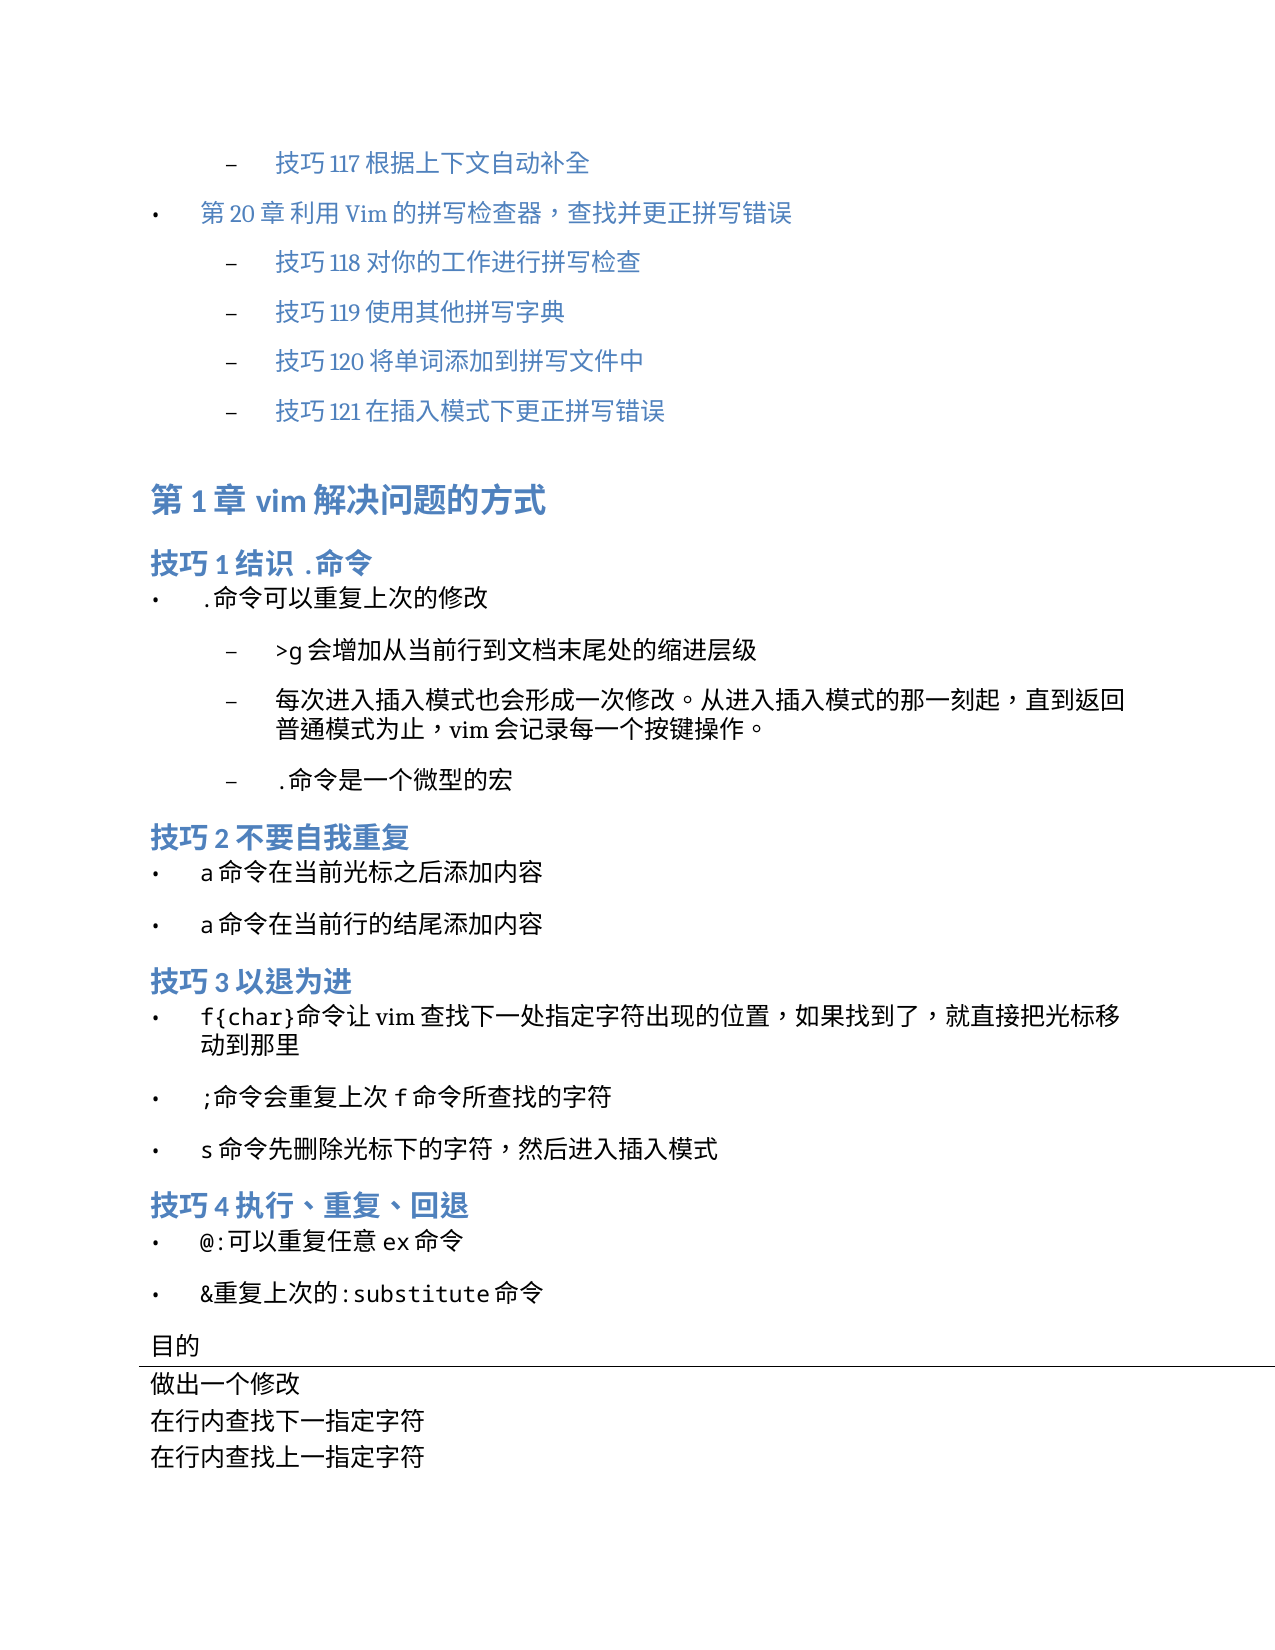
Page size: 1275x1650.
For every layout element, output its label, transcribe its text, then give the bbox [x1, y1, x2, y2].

list .命令是一个微型的宏 [225, 765, 1125, 796]
subtitle 技巧4 执行、重复、回退 [150, 1186, 1125, 1225]
subtitle 第1章 vim解决问题的方式 [150, 477, 1125, 522]
list 技巧117 根据上下文自动补全 [225, 150, 1125, 179]
table_cell 在行内查找上一指定字符 [139, 1440, 1275, 1476]
list 第20章 利用Vim的拼写检查器，查找并更正拼写错误 [150, 199, 1125, 228]
list .命令可以重复上次的修改 [150, 583, 1125, 614]
list ;命令会重复上次f命令所查找的字符 [150, 1082, 1125, 1113]
list f{char}命令让vim查找下一处指定字符出现的位置，如果找到了，就直接把光标移动到那里 [150, 1001, 1125, 1061]
list 技巧118 对你的工作进行拼写检查 [225, 249, 1125, 278]
list 技巧120 将单词添加到拼写文件中 [225, 348, 1125, 377]
list a命令在当前行的结尾添加内容 [150, 909, 1125, 940]
list >g会增加从当前行到文档末尾处的缩进层级 [225, 635, 1125, 666]
list 技巧119 使用其他拼写字典 [225, 299, 1125, 327]
subtitle 技巧2 不要自我重复 [150, 817, 1125, 857]
table_cell 做出一个修改 [139, 1367, 1275, 1404]
table_header 目的 [139, 1330, 1275, 1366]
list @:可以重复任意ex命令 [150, 1225, 1125, 1257]
subtitle 技巧3 以退为进 [150, 961, 1125, 1001]
list s命令先删除光标下的字符，然后进入插入模式 [150, 1134, 1125, 1165]
list &重复上次的:substitute命令 [150, 1277, 1125, 1309]
subtitle 技巧1 结识 .命令 [150, 543, 1125, 583]
table_cell 在行内查找下一指定字符 [139, 1404, 1275, 1440]
list 每次进入插入模式也会形成一次修改。从进入插入模式的那一刻起，直到返回普通模式为止，vim会记录每一个按键操作。 [225, 687, 1125, 744]
list a命令在当前光标之后添加内容 [150, 857, 1125, 888]
list 技巧121 在插入模式下更正拼写错误 [225, 398, 1125, 427]
